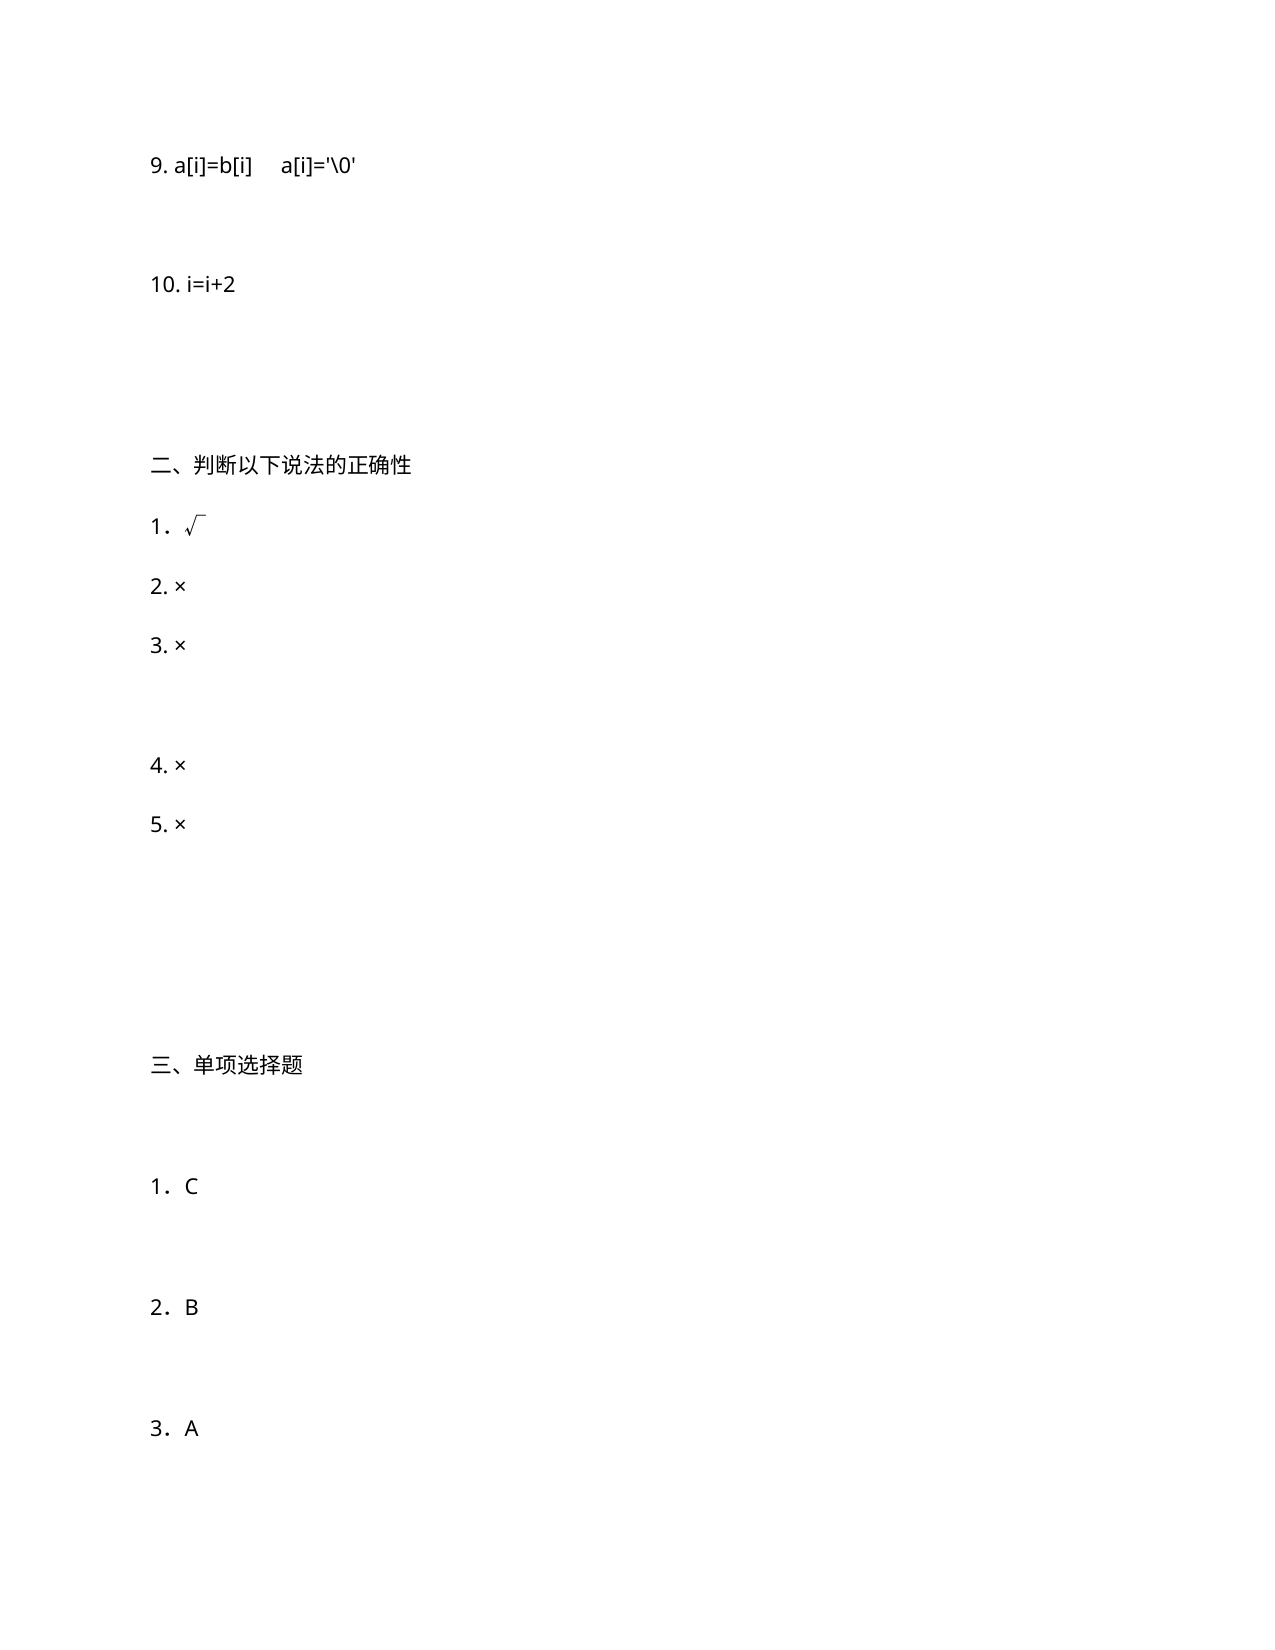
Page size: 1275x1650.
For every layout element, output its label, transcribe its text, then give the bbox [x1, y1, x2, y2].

text 二、判断以下说法的正确性 [150, 448, 1125, 479]
text 1．√ [150, 509, 1125, 541]
text 10. i=i+2 [150, 269, 1125, 299]
text 3. × [150, 631, 1125, 660]
text 2. × [150, 571, 1125, 601]
text 1．C [150, 1169, 1125, 1200]
text 三、单项选择题 [150, 1048, 1125, 1079]
text 9. a[i]=b[i] a[i]='\0' [150, 150, 1125, 180]
text 2．B [150, 1290, 1125, 1322]
text 3．A [150, 1411, 1125, 1443]
text 4. × [150, 750, 1125, 779]
text 5. × [150, 809, 1125, 839]
